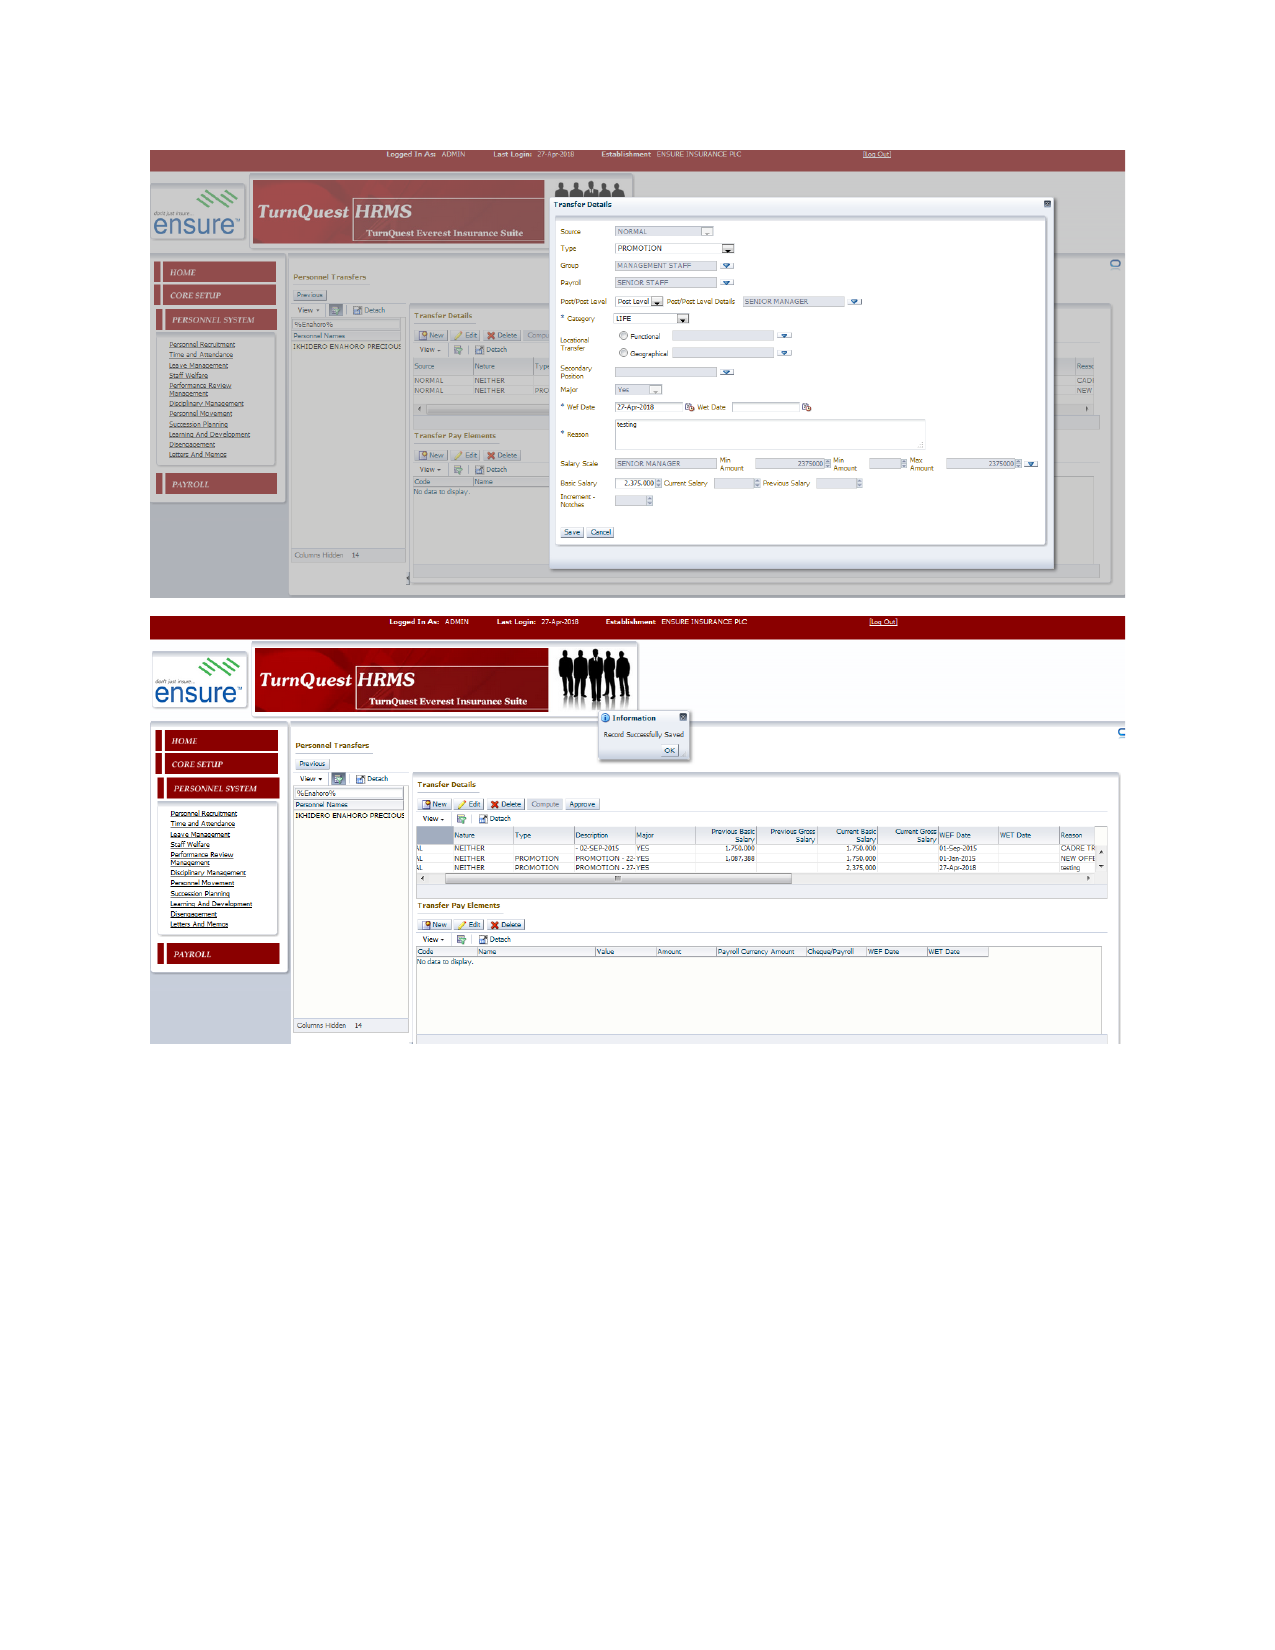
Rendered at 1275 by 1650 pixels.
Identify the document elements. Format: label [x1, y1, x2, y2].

picture [150, 616, 1125, 1044]
picture [150, 150, 1125, 598]
